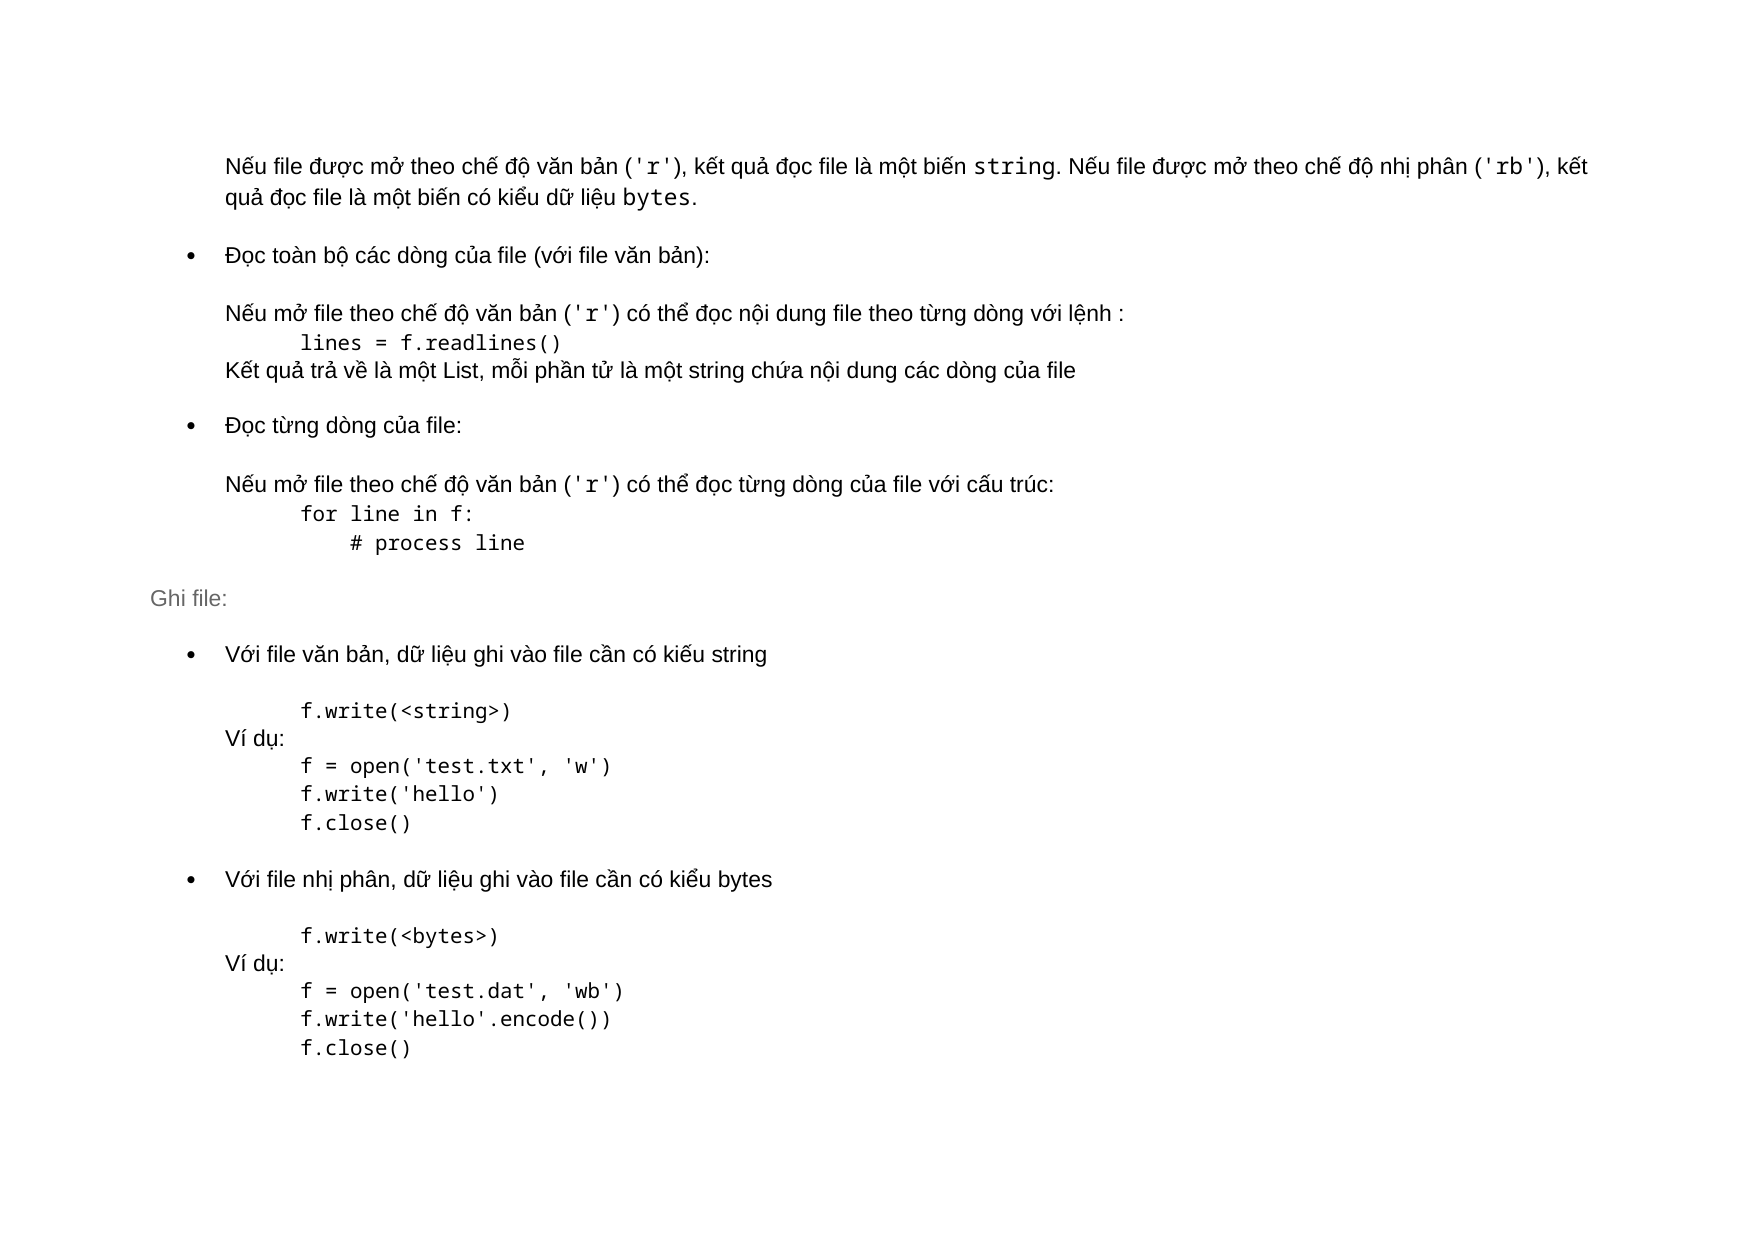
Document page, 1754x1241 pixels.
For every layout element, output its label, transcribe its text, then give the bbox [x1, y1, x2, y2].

list Đọc toàn bộ các dòng của file (với file văn bản): [187, 242, 1604, 268]
text f = open('test.dat', 'wb') [300, 976, 1604, 1004]
text Ví dụ: [225, 725, 1604, 751]
list Với file nhị phân, dữ liệu ghi vào file cần có kiểu bytes [187, 866, 1604, 892]
text Ghi file: [150, 585, 1604, 612]
text Nếu mở file theo chế độ văn bản ('r') có thể đọc nội dung file theo từng dòng với lệnh : [225, 297, 1604, 328]
text for line in f: [300, 499, 1604, 528]
text # process line [300, 528, 1604, 556]
text Nếu file được mở theo chế độ văn bản ('r'), kết quả đọc file là một biến string. Nếu file được mở theo chế độ nhị phân ('rb'), kết quả đọc file là một biến có kiểu dữ liệu bytes. [225, 150, 1604, 212]
text f.write('hello') [300, 779, 1604, 808]
text f = open('test.txt', 'w') [300, 751, 1604, 779]
text f.write(<bytes>) [300, 921, 1604, 949]
text Nếu mở file theo chế độ văn bản ('r') có thể đọc từng dòng của file với cấu trúc: [225, 468, 1604, 499]
text lines = f.readlines() [300, 328, 1604, 357]
text f.close() [300, 1033, 1604, 1061]
text Ví dụ: [225, 949, 1604, 976]
text f.close() [300, 808, 1604, 836]
text f.write(<string>) [300, 696, 1604, 725]
text Kết quả trả về là một List, mỗi phần tử là một string chứa nội dung các dòng của file [225, 357, 1604, 383]
text f.write('hello'.encode()) [300, 1004, 1604, 1033]
list Đọc từng dòng của file: [187, 412, 1604, 439]
list Với file văn bản, dữ liệu ghi vào file cần có kiếu string [187, 641, 1604, 667]
